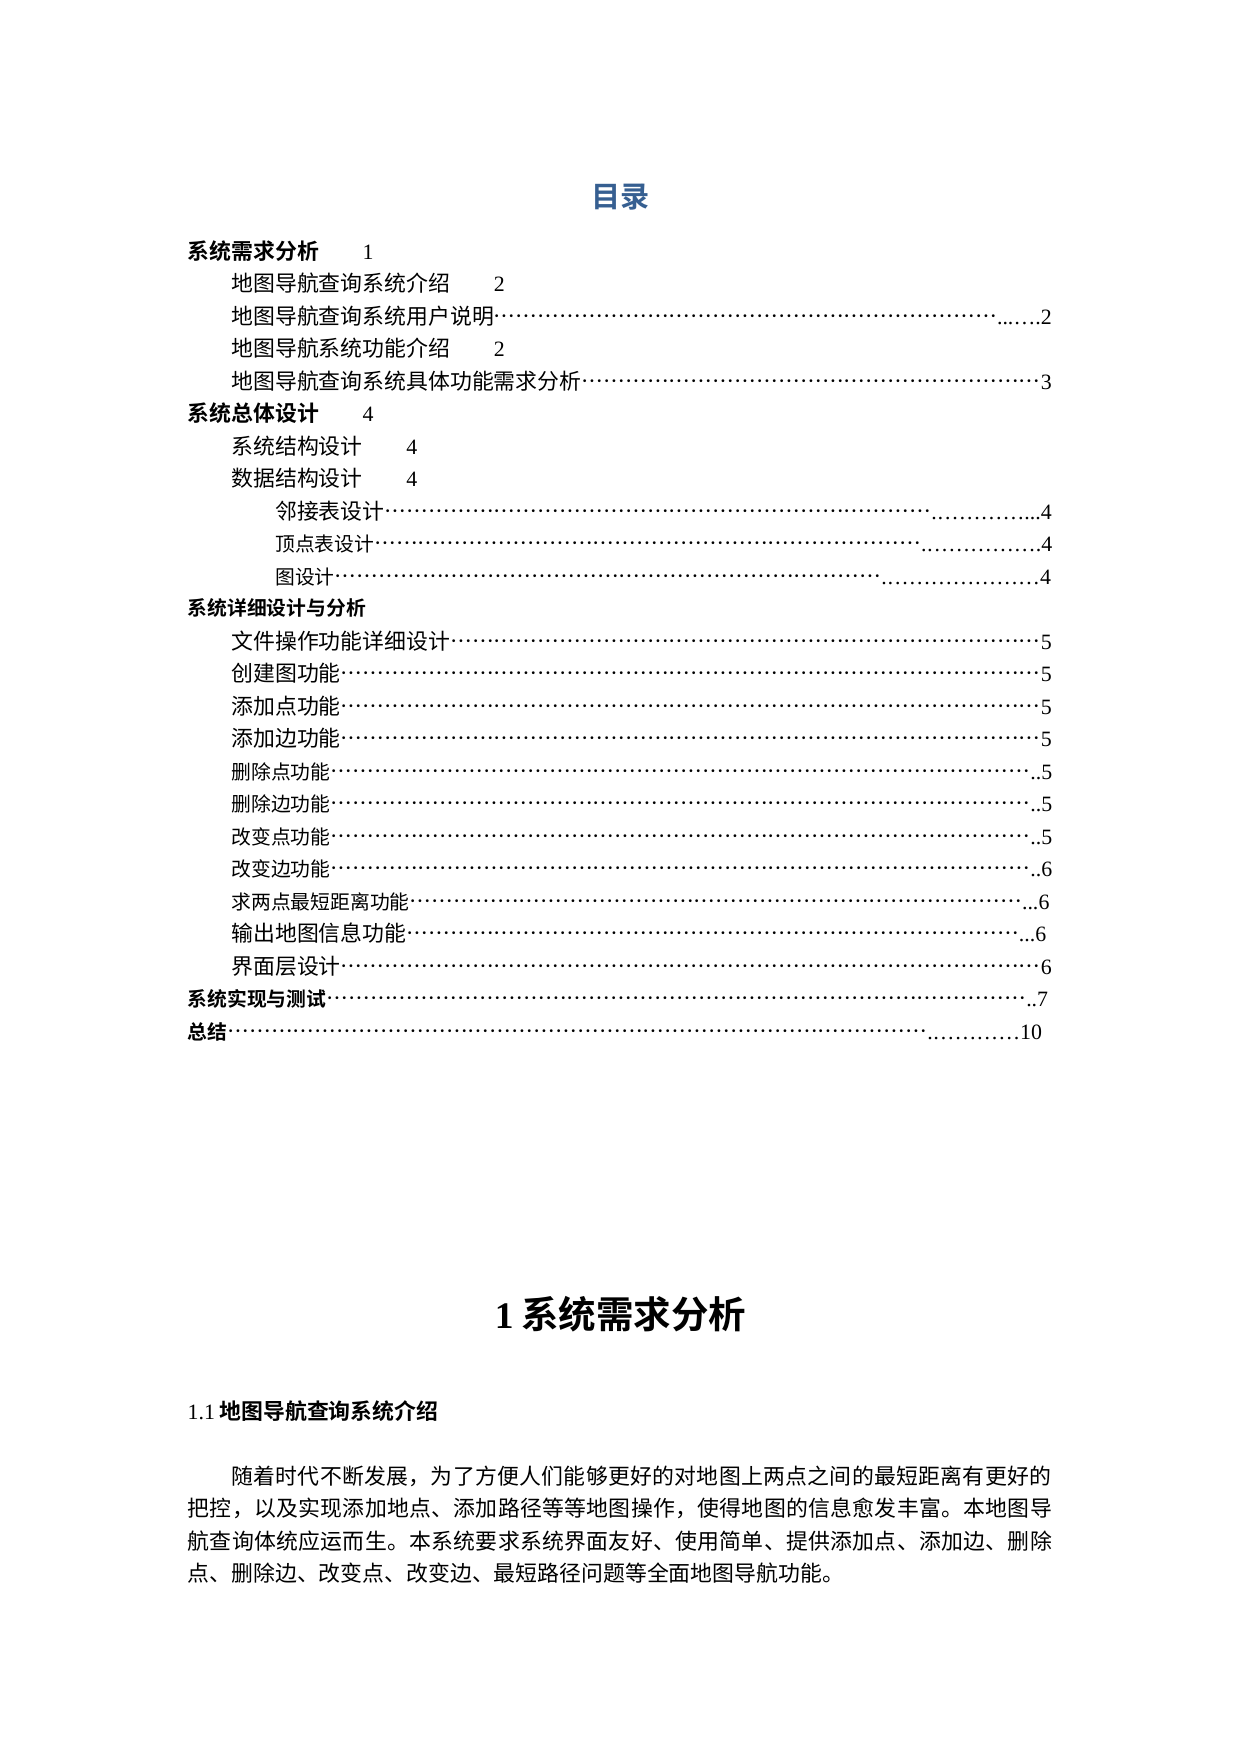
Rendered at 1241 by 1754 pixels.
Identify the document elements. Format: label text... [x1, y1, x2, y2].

text 随着时代不断发展，为了方便人们能够更好的对地图上两点之间的最短距离有更好的把控，以及实现添加地点、添加路径等等地图操作，使得地图的信息愈发丰富。本地图导航查询体统应运而生。本系统要求系统界面友好、使用简单、提供添加点、添加边、删除点、删除边、改变点、改变边、最短路径问题等全面地图导航功能。 [187, 1458, 1053, 1588]
text 1.1地图导航查询系统介绍 [187, 1393, 1053, 1426]
subtitle 1系统需求分析 [187, 1279, 1053, 1344]
